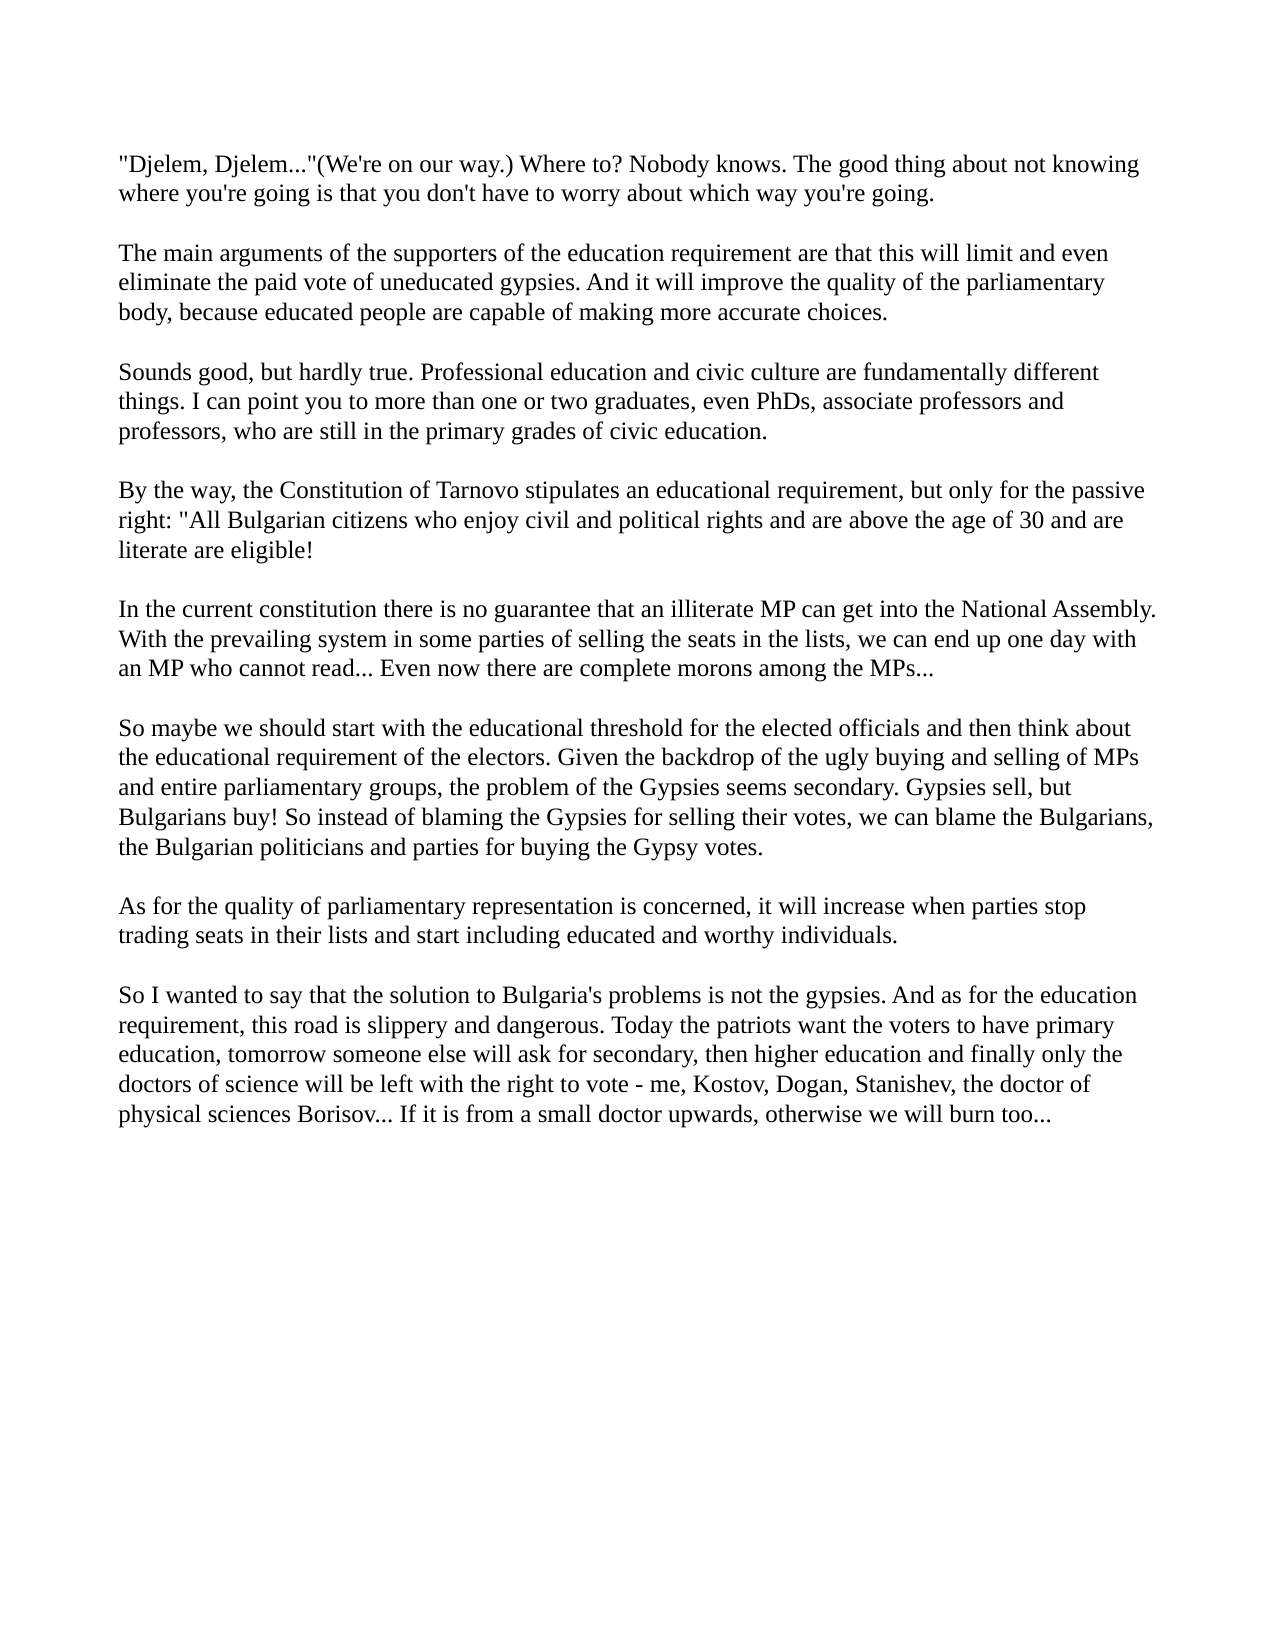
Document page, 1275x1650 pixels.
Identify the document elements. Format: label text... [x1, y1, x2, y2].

text "Djelem, Djelem..."(We're on our way.) Where to? Nobody knows. The good thing about not knowing where you're going is that you don't have to worry about which way you're going. [118, 148, 1157, 207]
text So I wanted to say that the solution to Bulgaria's problems is not the gypsies. And as for the education requirement, this road is slippery and dangerous. Today the patriots want the voters to have primary education, tomorrow someone else will ask for secondary, then higher education and finally only the doctors of science will be left with the right to vote - me, Kostov, Dogan, Stanishev, the doctor of physical sciences Borisov... If it is from a small doctor upwards, otherwise we will burn too... [118, 979, 1157, 1127]
text As for the quality of parliamentary representation is concerned, it will increase when parties stop trading seats in their lists and start including educated and worthy individuals. [118, 890, 1157, 949]
text Sounds good, but hardly true. Professional education and civic culture are fundamentally different things. I can point you to more than one or two graduates, even PhDs, associate professors and professors, who are still in the primary grades of civic education. [118, 356, 1157, 445]
text By the way, the Constitution of Tarnovo stipulates an educational requirement, but only for the passive right: "All Bulgarian citizens who enjoy civil and political rights and are above the age of 30 and are literate are eligible! [118, 474, 1157, 563]
text The main arguments of the supporters of the education requirement are that this will limit and even eliminate the paid vote of uneducated gypsies. And it will improve the quality of the parliamentary body, because educated people are capable of making more accurate choices. [118, 237, 1157, 326]
text In the current constitution there is no guarantee that an illiterate MP can get into the National Assembly. With the prevailing system in some parties of selling the seats in the lists, we can end up one day with an MP who cannot read... Even now there are complete morons among the MPs... [118, 593, 1157, 682]
text So maybe we should start with the educational threshold for the elected officials and then think about the educational requirement of the electors. Given the backdrop of the ugly buying and selling of MPs and entire parliamentary groups, the problem of the Gypsies seems secondary. Gypsies sell, but Bulgarians buy! So instead of blaming the Gypsies for selling their votes, we can blame the Bulgarians, the Bulgarian politicians and parties for buying the Gypsy votes. [118, 712, 1157, 860]
